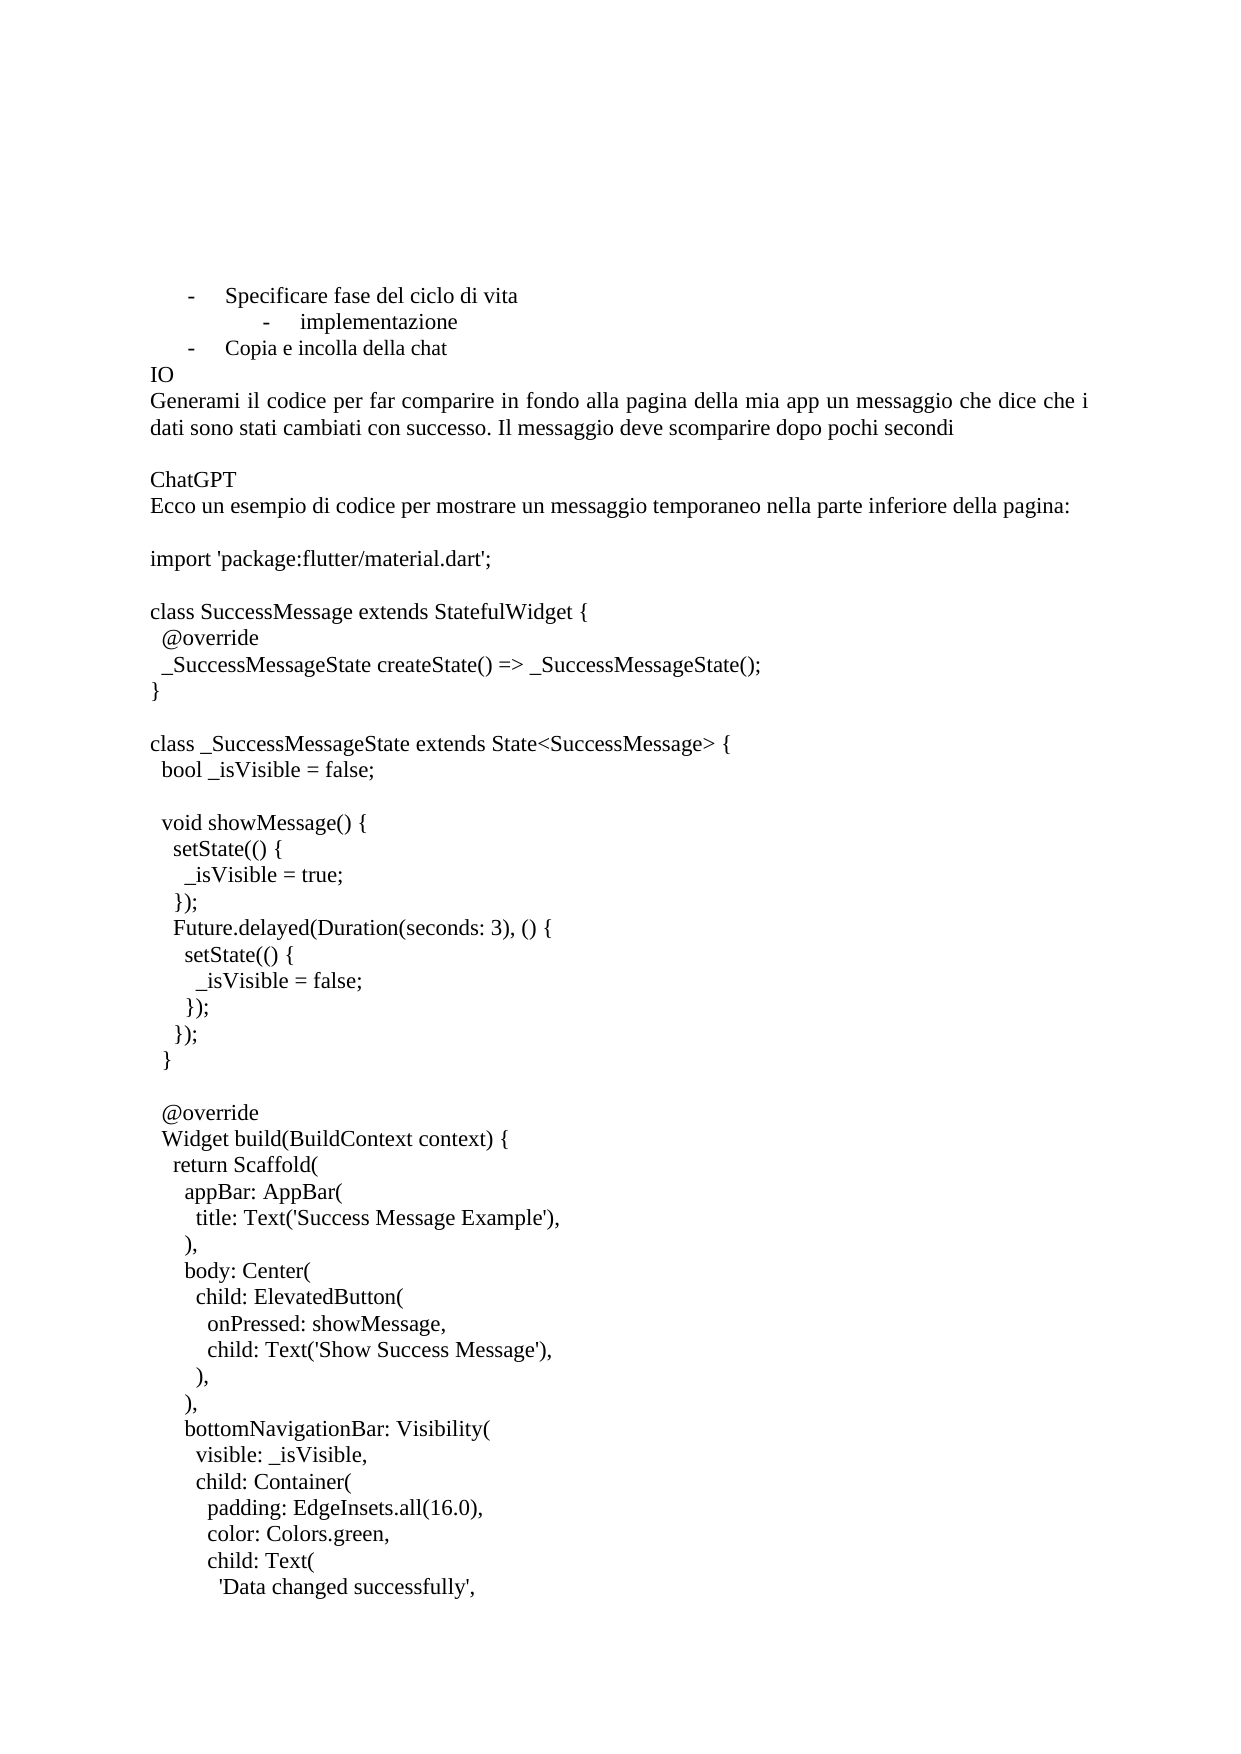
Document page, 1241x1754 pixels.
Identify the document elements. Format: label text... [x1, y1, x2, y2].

text }); [150, 888, 1090, 914]
text appBar: AppBar( [150, 1178, 1090, 1204]
text Ecco un esempio di codice per mostrare un messaggio temporaneo nella parte inferiore della pagina: [150, 493, 1090, 519]
text return Scaffold( [150, 1151, 1090, 1178]
text child: Text('Show Success Message'), [150, 1336, 1090, 1362]
text import 'package:flutter/material.dart'; [150, 545, 1090, 572]
text class SuccessMessage extends StatefulWidget { [150, 598, 1090, 624]
text Generami il codice per far comparire in fondo alla pagina della mia app un messaggio che dice che i dati sono stati cambiati con successo. Il messaggio deve scomparire dopo pochi secondi [150, 387, 1090, 440]
text IO [150, 361, 1090, 387]
text child: Text( [150, 1547, 1090, 1573]
text body: Center( [150, 1257, 1090, 1283]
text void showMessage() { [150, 809, 1090, 835]
text padding: EdgeInsets.all(16.0), [150, 1494, 1090, 1520]
text @override [150, 624, 1090, 651]
text class _SuccessMessageState extends State<SuccessMessage> { [150, 730, 1090, 756]
text bool _isVisible = false; [150, 756, 1090, 782]
text child: Container( [150, 1468, 1090, 1494]
text ), [150, 1231, 1090, 1257]
text visible: _isVisible, [150, 1441, 1090, 1468]
text onPressed: showMessage, [150, 1309, 1090, 1336]
text title: Text('Success Message Example'), [150, 1204, 1090, 1231]
text child: ElevatedButton( [150, 1283, 1090, 1309]
text }); [150, 993, 1090, 1020]
text }); [150, 1020, 1090, 1046]
text ), [150, 1389, 1090, 1415]
text _isVisible = true; [150, 862, 1090, 888]
text @override [150, 1099, 1090, 1125]
list Copia e incolla della chat [187, 334, 1090, 361]
text _isVisible = false; [150, 967, 1090, 993]
text setState(() { [150, 941, 1090, 967]
text Future.delayed(Duration(seconds: 3), () { [150, 914, 1090, 941]
text Widget build(BuildContext context) { [150, 1125, 1090, 1151]
text ChatGPT [150, 466, 1090, 493]
text _SuccessMessageState createState() => _SuccessMessageState(); [150, 651, 1090, 677]
text } [150, 677, 1090, 703]
text 'Data changed successfully', [150, 1573, 1090, 1599]
text setState(() { [150, 835, 1090, 862]
list implementazione [262, 308, 1090, 334]
list Specificare fase del ciclo di vita [187, 282, 1090, 308]
text ), [150, 1362, 1090, 1389]
text } [150, 1046, 1090, 1072]
text bottomNavigationBar: Visibility( [150, 1415, 1090, 1441]
text color: Colors.green, [150, 1520, 1090, 1547]
